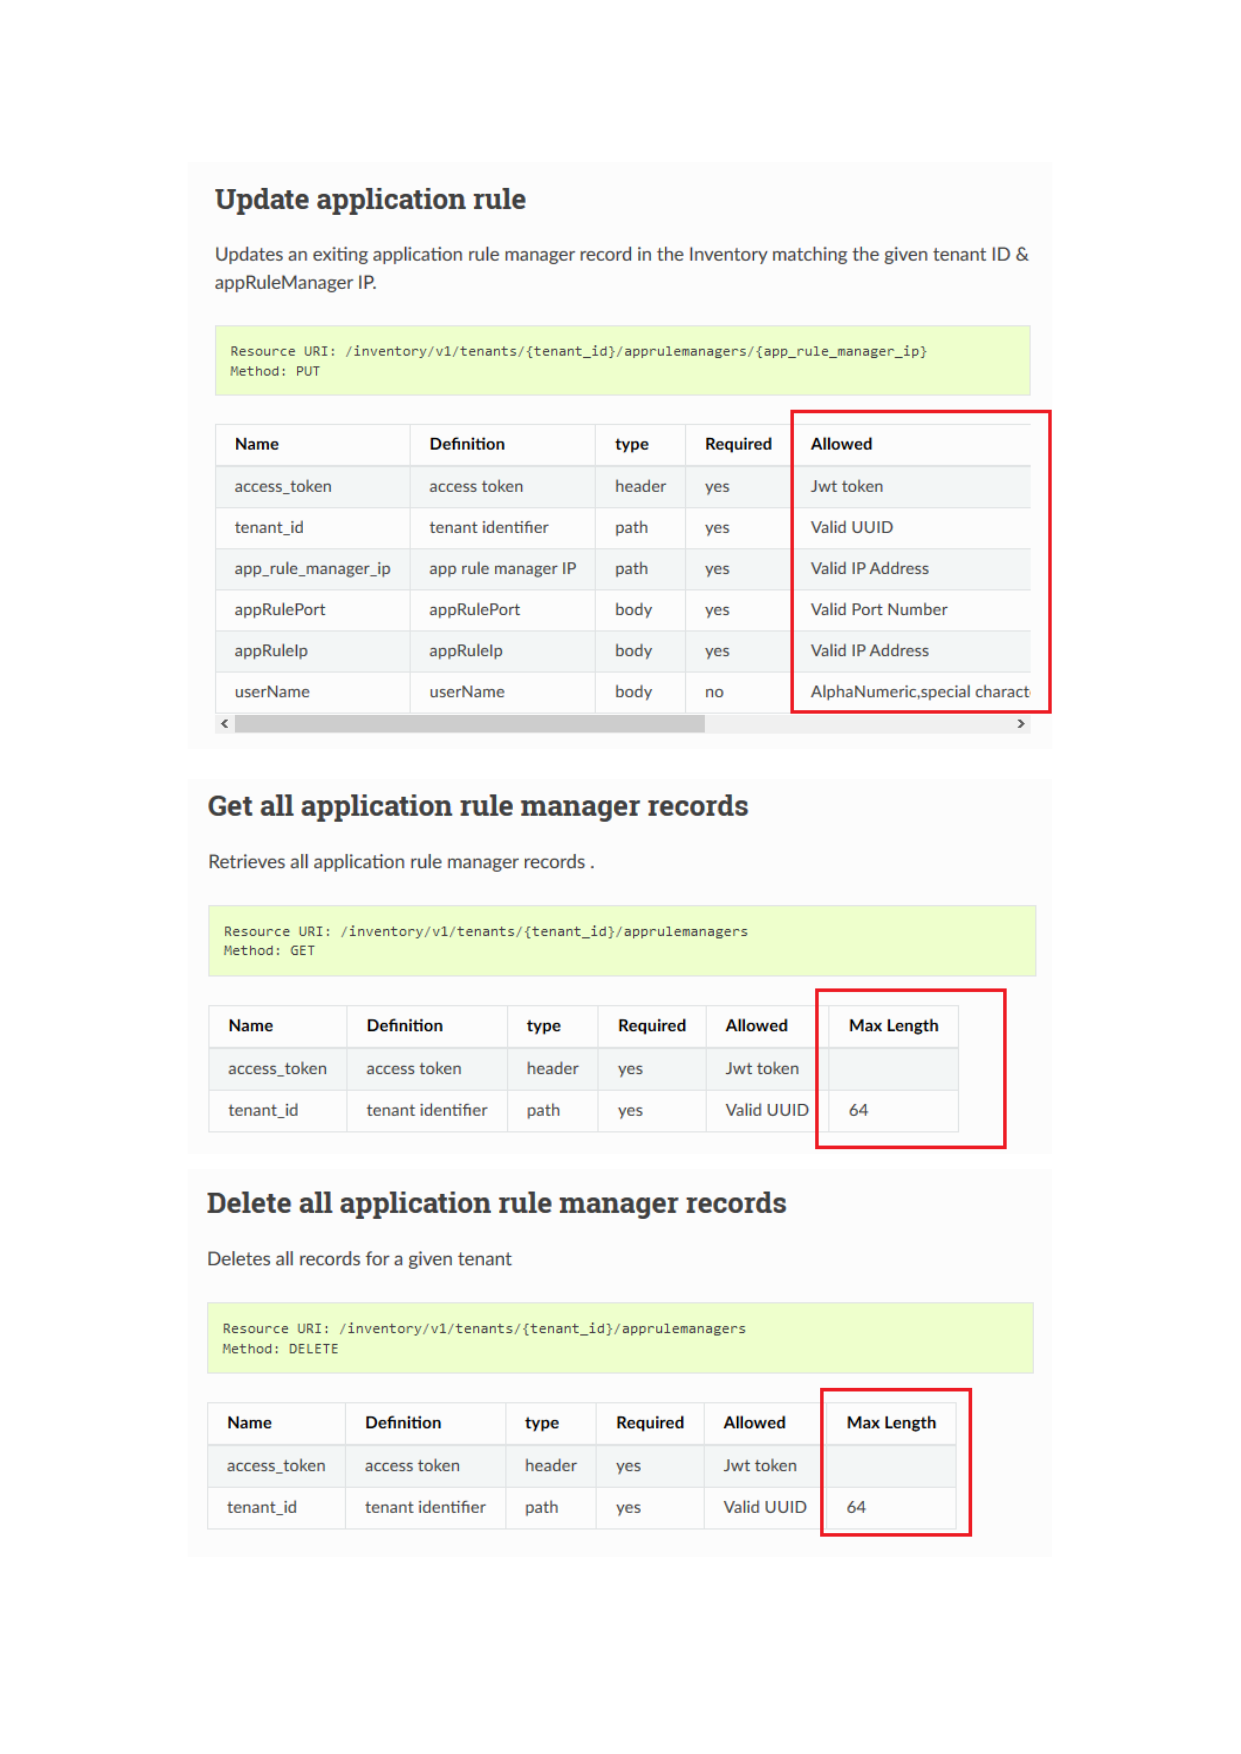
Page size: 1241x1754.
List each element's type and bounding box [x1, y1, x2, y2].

picture [187, 1169, 1053, 1557]
picture [187, 779, 1052, 1154]
picture [187, 162, 1053, 749]
